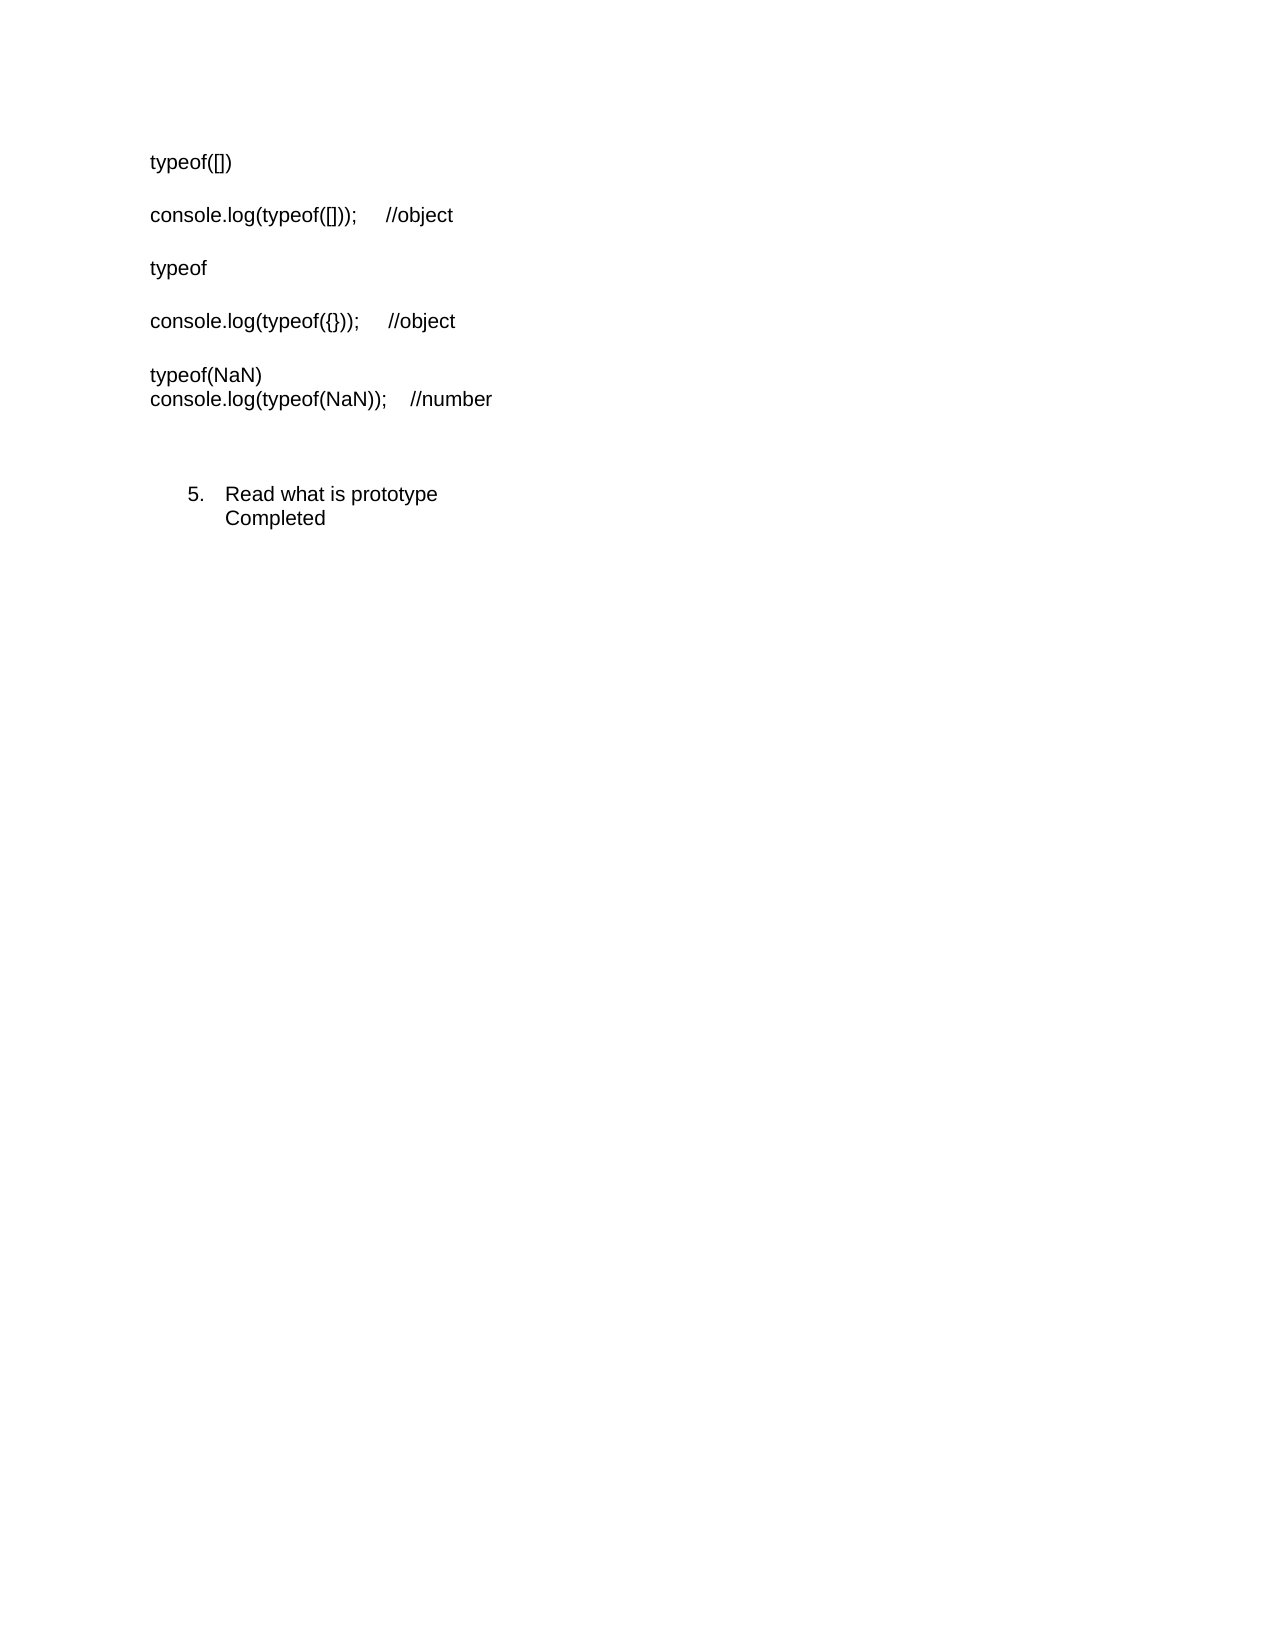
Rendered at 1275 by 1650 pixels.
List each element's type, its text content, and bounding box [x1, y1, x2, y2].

text typeof(NaN) [150, 362, 1125, 386]
text console.log(typeof({})); //object [150, 309, 1125, 333]
text console.log(typeof([])); //object [150, 203, 1125, 227]
text console.log(typeof(NaN)); //number [150, 386, 1125, 410]
list Read what is prototype [187, 482, 1125, 506]
text typeof([]) [150, 150, 1125, 174]
text typeof [150, 256, 1125, 280]
text Completed [225, 506, 1125, 530]
